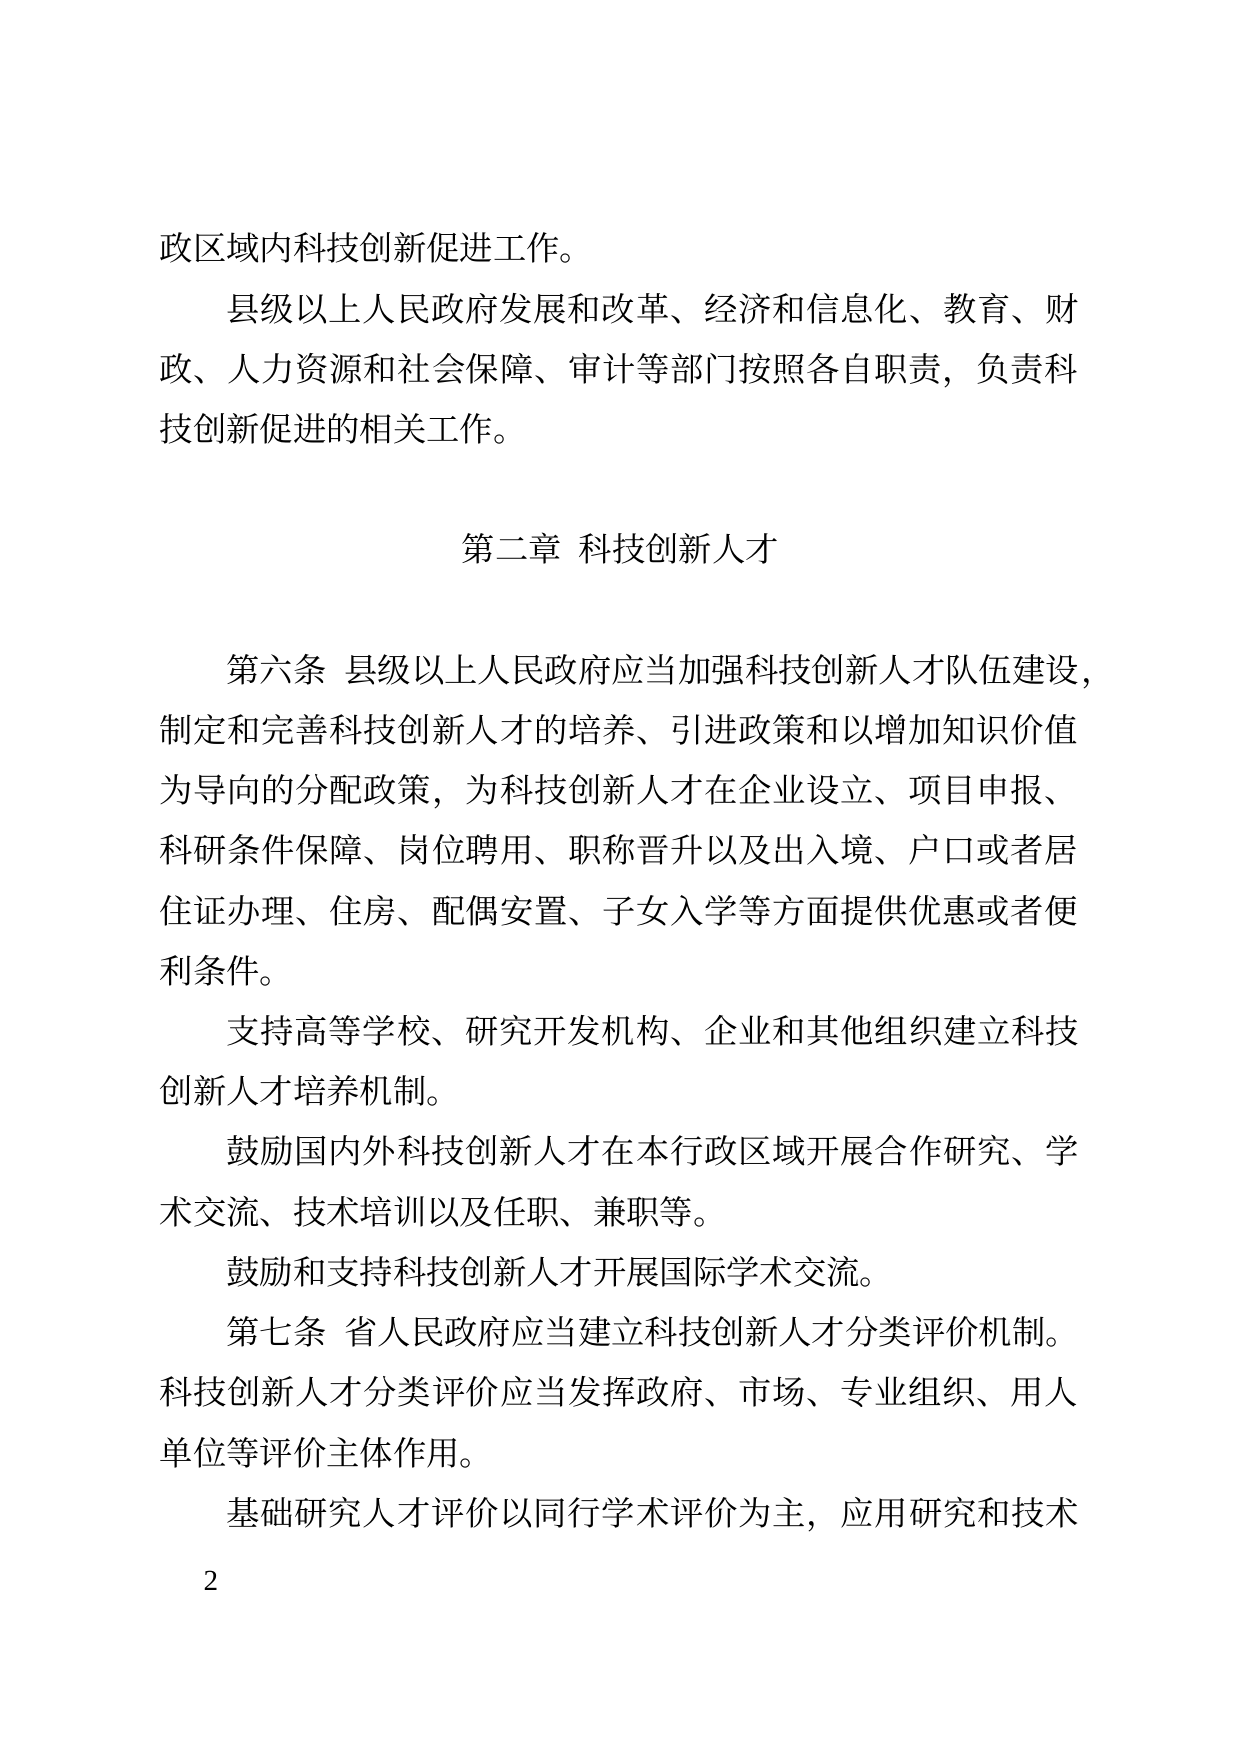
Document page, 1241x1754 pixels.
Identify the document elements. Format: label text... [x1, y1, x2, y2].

text 县级以上人民政府发展和改革、经济和信息化、教育、财政、人力资源和社会保障、审计等部门按照各自职责，负责科技创新促进的相关工作。 [159, 273, 1081, 453]
text 第七条 省人民政府应当建立科技创新人才分类评价机制。科技创新人才分类评价应当发挥政府、市场、专业组织、用人单位等评价主体作用。 [159, 1296, 1081, 1477]
text 支持高等学校、研究开发机构、企业和其他组织建立科技创新人才培养机制。 [159, 995, 1081, 1116]
text 鼓励和支持科技创新人才开展国际学术交流。 [159, 1236, 1081, 1296]
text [159, 1477, 1081, 1537]
text 鼓励国内外科技创新人才在本行政区域开展合作研究、学术交流、技术培训以及任职、兼职等。 [159, 1116, 1081, 1236]
text 第二章 科技创新人才 [159, 514, 1081, 574]
text 第六条 县级以上人民政府应当加强科技创新人才队伍建设，制定和完善科技创新人才的培养、引进政策和以增加知识价值为导向的分配政策，为科技创新人才在企业设立、项目申报、科研条件保障、岗位聘用、职称晋升以及出入境、户口或者居住证办理、住房、配偶安置、子女入学等方面提供优惠或者便利条件。 [159, 634, 1081, 995]
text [159, 213, 1081, 273]
